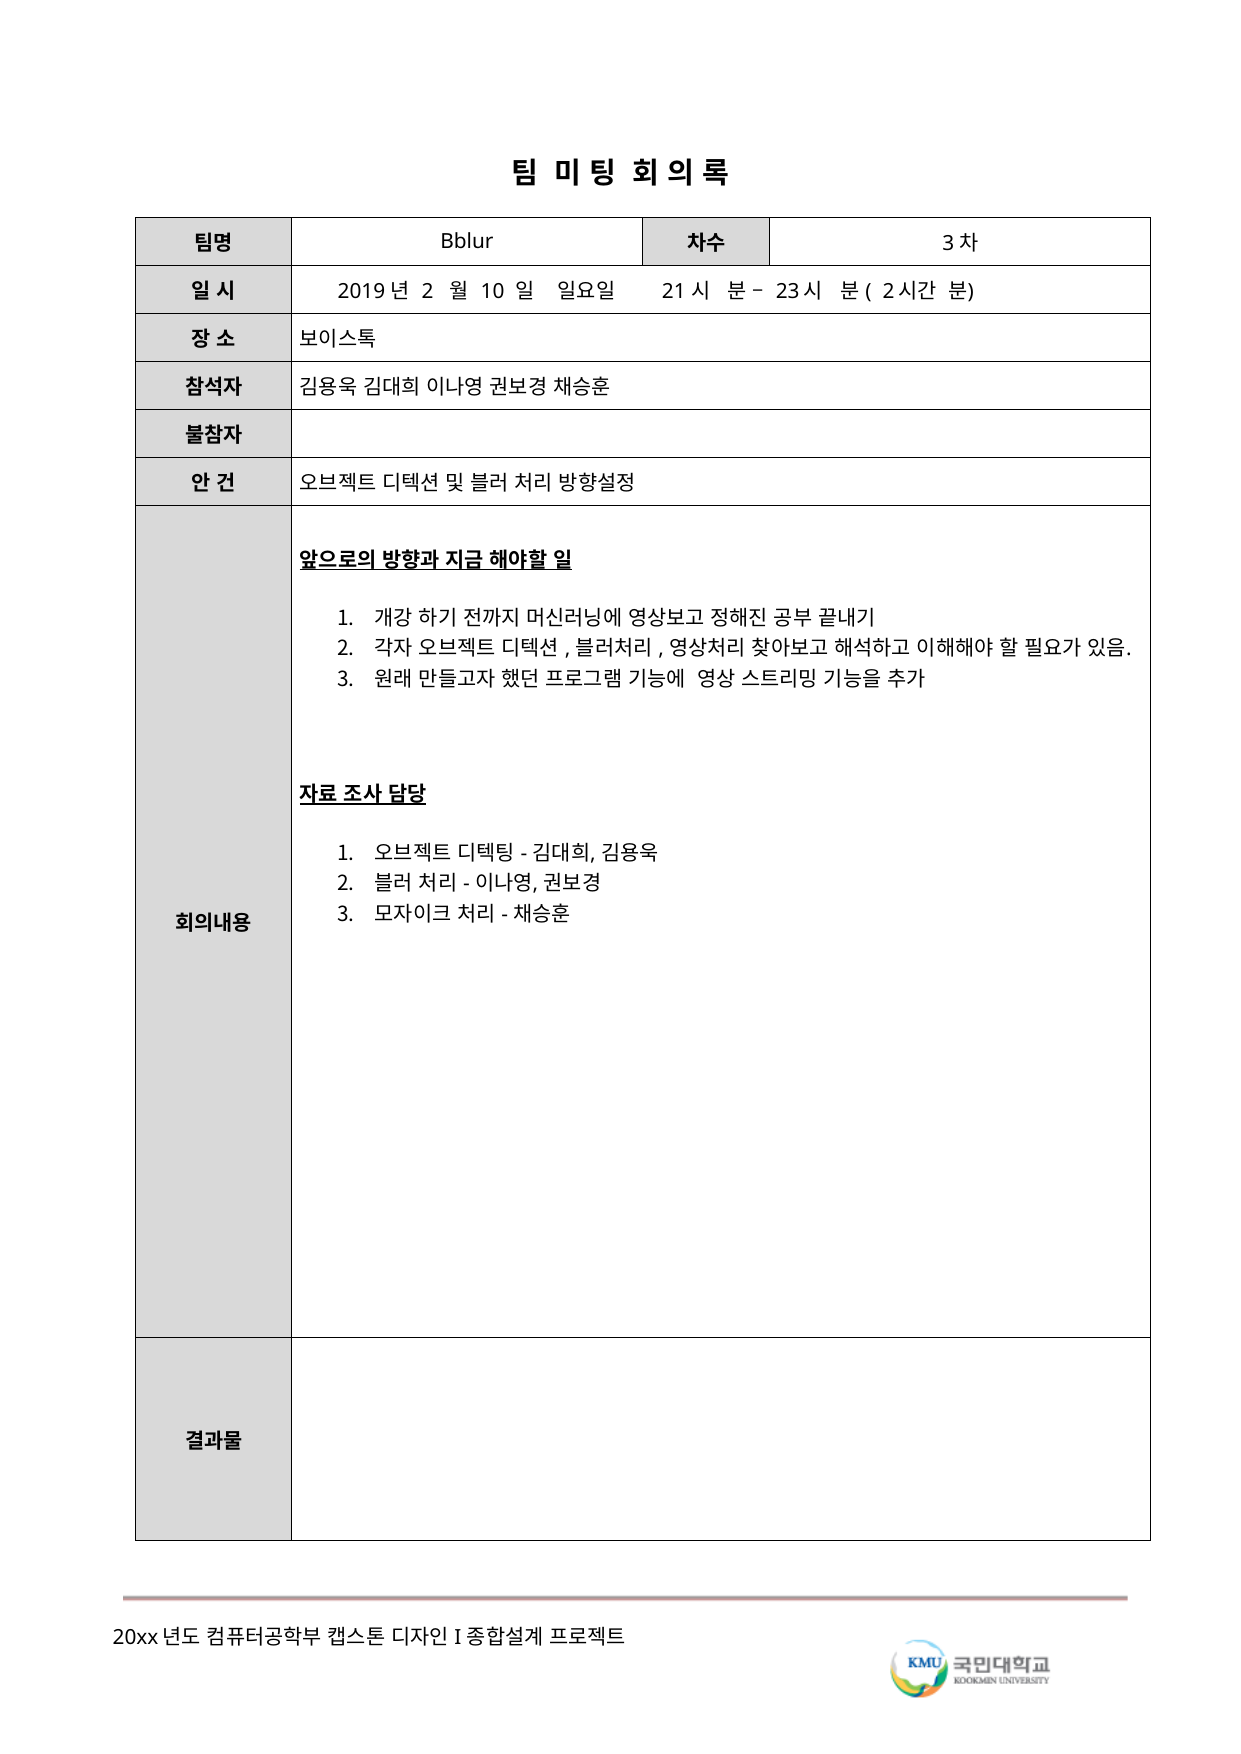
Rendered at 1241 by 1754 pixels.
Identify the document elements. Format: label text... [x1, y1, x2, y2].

table_header 차수 [643, 218, 769, 265]
table_cell 오브젝트 디텍션 및 블러 처리 방향설정 [292, 458, 1150, 505]
picture [881, 1636, 1061, 1703]
table_cell 안 건 [136, 458, 291, 505]
table_header 3 차 [770, 218, 1150, 265]
text 팀 미 팅 회 의 록 [112, 150, 1128, 192]
table_cell [292, 410, 1150, 457]
table_cell 일 시 [136, 266, 291, 313]
table_cell 보이스톡 [292, 314, 1150, 361]
table_cell 장 소 [136, 314, 291, 361]
table_cell 결과물 [136, 1338, 291, 1540]
table_cell 회의내용 [136, 506, 291, 1337]
table_cell 앞으로의 방향과 지금 해야할 일 개강 하기 전까지 머신러닝에 영상보고 정해진 공부 끝내기 각자 오브젝트 디텍션 , 블러처리 , 영상처리 찾아보고 해석하고 이해해야 할 필요가 있음. 원래 만들고자 했던 프로그램 기능에 영상 스트리밍 기능을 추가 자료 조사 담당 오브젝트 디텍팅 - 김대희, 김용욱 블러 처리 - 이나영, 권보경 모자이크 처리 - 채승훈 [292, 506, 1150, 1337]
table_cell 불참자 [136, 410, 291, 457]
table_header 팀명 [136, 218, 291, 265]
table_cell [292, 1338, 1150, 1540]
table_cell 김용욱 김대희 이나영 권보경 채승훈 [292, 362, 1150, 409]
table_cell 2019 년 2 월 10 일 일요일 21 시 분 – 23시 분 ( 2시간 분) [292, 266, 1150, 313]
picture [123, 1591, 1128, 1610]
table_header Bblur [292, 218, 642, 265]
table_cell 참석자 [136, 362, 291, 409]
